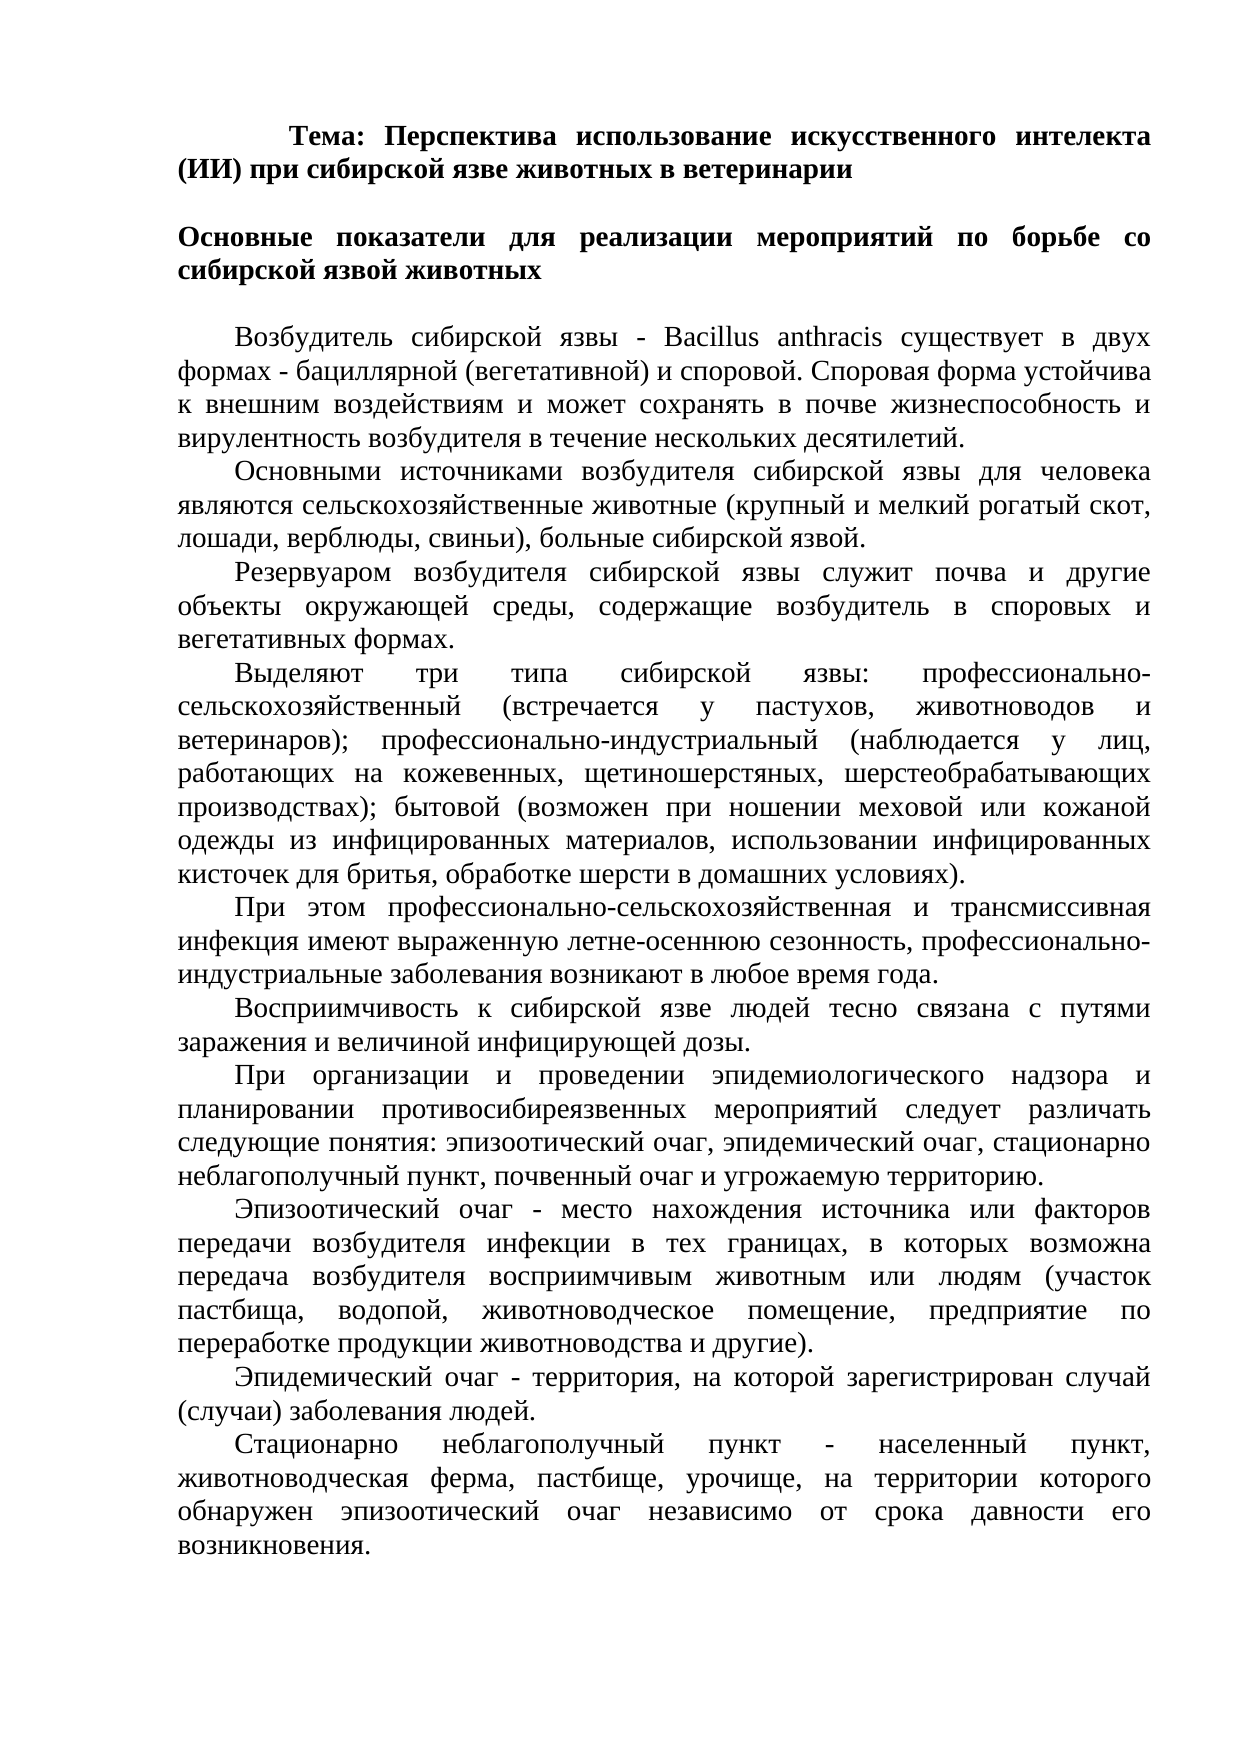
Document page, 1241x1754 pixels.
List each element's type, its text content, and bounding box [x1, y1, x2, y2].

text Возбудитель сибирской язвы - Bacillus anthracis существует в двух формах - бациллярной (вегетативной) и споровой. Споровая форма устойчива к внешним воздействиям и может сохранять в почве жизнеспособность и вирулентность возбудителя в течение нескольких десятилетий. [177, 319, 1152, 453]
text Восприимчивость к сибирской язве людей тесно связана с путями заражения и величиной инфицирующей дозы. [177, 990, 1152, 1057]
text При этом профессионально-сельскохозяйственная и трансмиссивная инфекция имеют выраженную летне-осеннюю сезонность, профессионально-индустриальные заболевания возникают в любое время года. [177, 889, 1152, 990]
text При организации и проведении эпидемиологического надзора и планировании противосибиреязвенных мероприятий следует различать следующие понятия: эпизоотический очаг, эпидемический очаг, стационарно неблагополучный пункт, почвенный очаг и угрожаемую территорию. [177, 1057, 1152, 1191]
text Эпидемический очаг - территория, на которой зарегистрирован случай (случаи) заболевания людей. [177, 1359, 1152, 1426]
text Выделяют три типа сибирской язвы: профессионально-сельскохозяйственный (встречается у пастухов, животноводов и ветеринаров); профессионально-индустриальный (наблюдается у лиц, работающих на кожевенных, щетиношерстяных, шерстеобрабатывающих производствах); бытовой (возможен при ношении меховой или кожаной одежды из инфицированных материалов, использовании инфицированных кисточек для бритья, обработке шерсти в домашних условиях). [177, 655, 1152, 889]
text Основными источниками возбудителя сибирской язвы для человека являются сельскохозяйственные животные (крупный и мелкий рогатый скот, лошади, верблюды, свиньи), больные сибирской язвой. [177, 453, 1152, 554]
text Резервуаром возбудителя сибирской язвы служит почва и другие объекты окружающей среды, содержащие возбудитель в споровых и вегетативных формах. [177, 554, 1152, 655]
text Тема: Перспектива использование искусственного интелекта (ИИ) при сибирской язве животных в ветеринарии [177, 118, 1152, 185]
text Эпизоотический очаг - место нахождения источника или факторов передачи возбудителя инфекции в тех границах, в которых возможна передача возбудителя восприимчивым животным или людям (участок пастбища, водопой, животноводческое помещение, предприятие по переработке продукции животноводства и другие). [177, 1191, 1152, 1359]
text Основные показатели для реализации мероприятий по борьбе со сибирской язвой животных [177, 219, 1152, 286]
text Стационарно неблагополучный пункт - населенный пункт, животноводческая ферма, пастбище, урочище, на территории которого обнаружен эпизоотический очаг независимо от срока давности его возникновения. [177, 1426, 1152, 1560]
